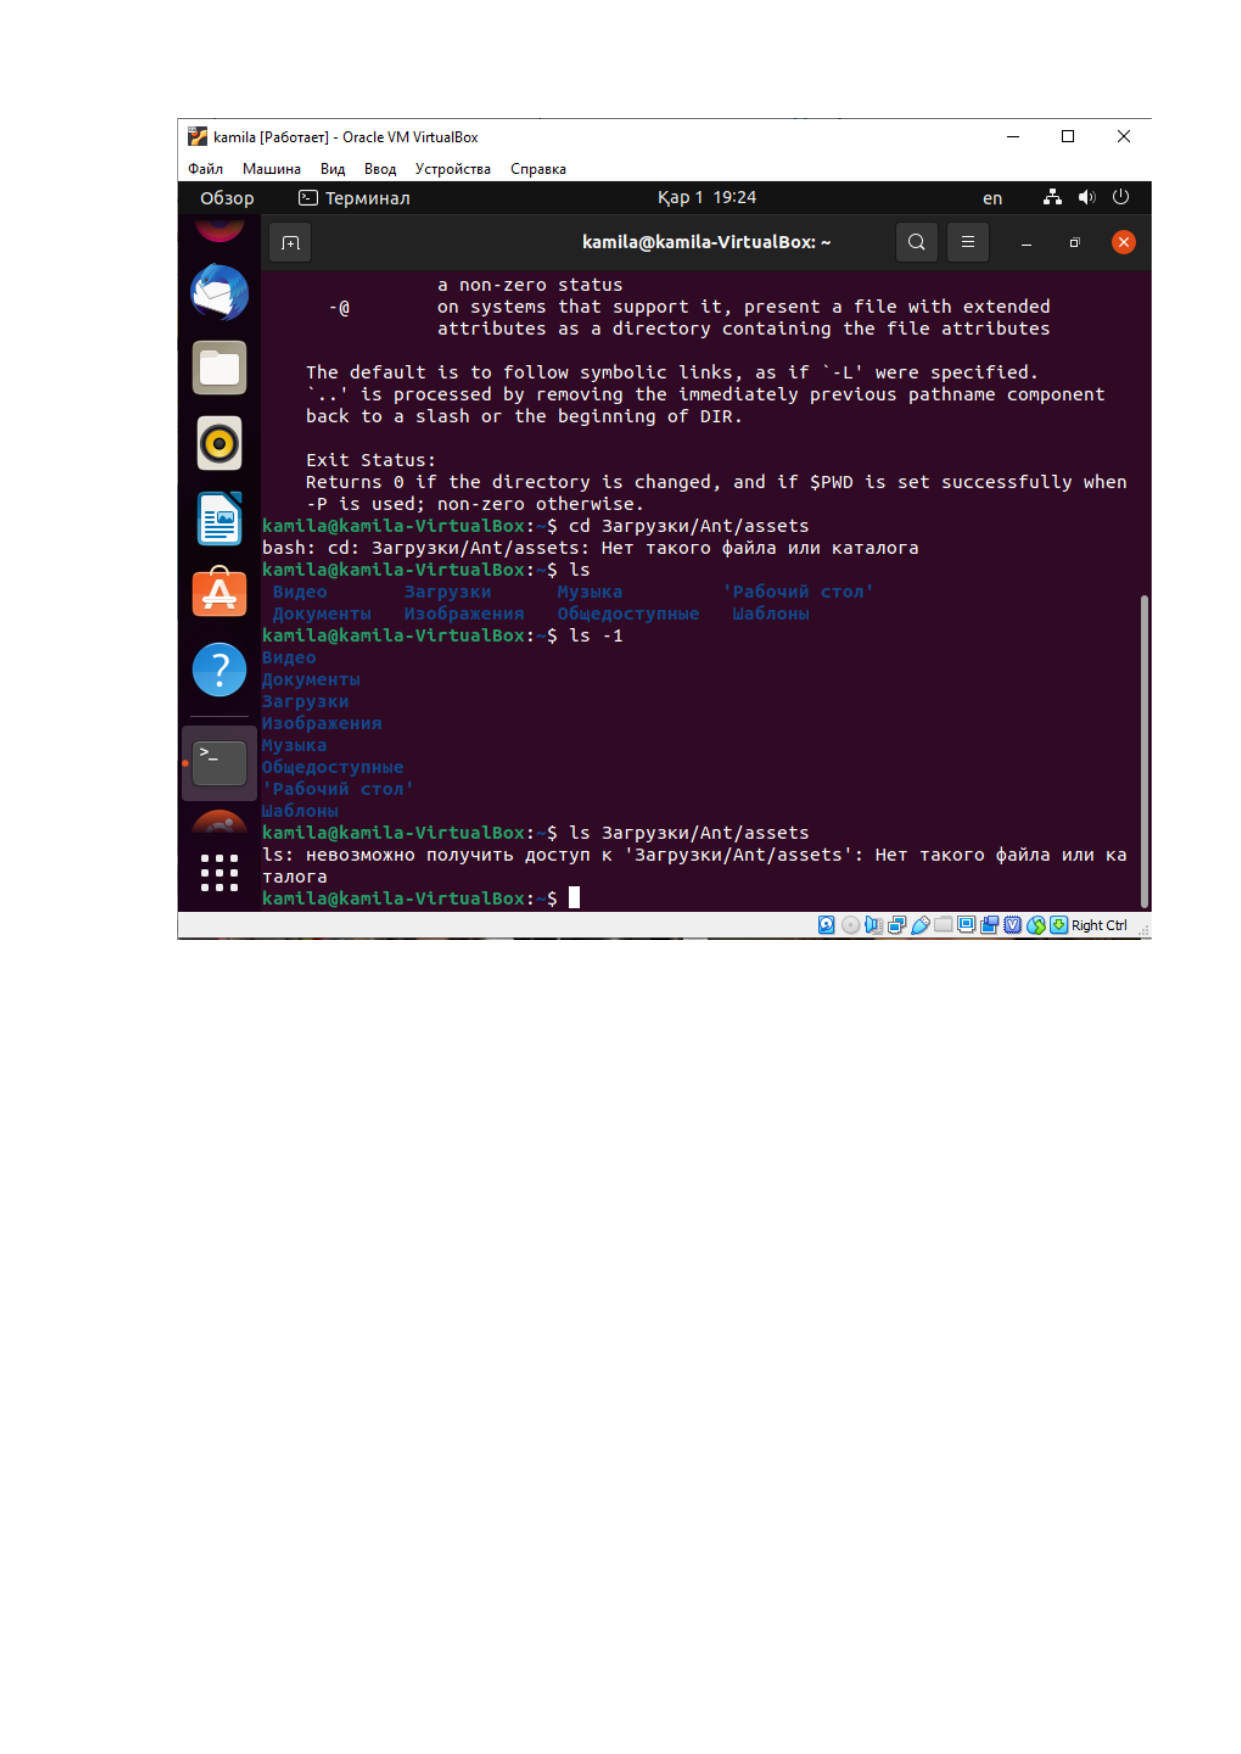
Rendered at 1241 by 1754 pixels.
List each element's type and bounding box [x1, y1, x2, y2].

picture [177, 118, 1152, 940]
